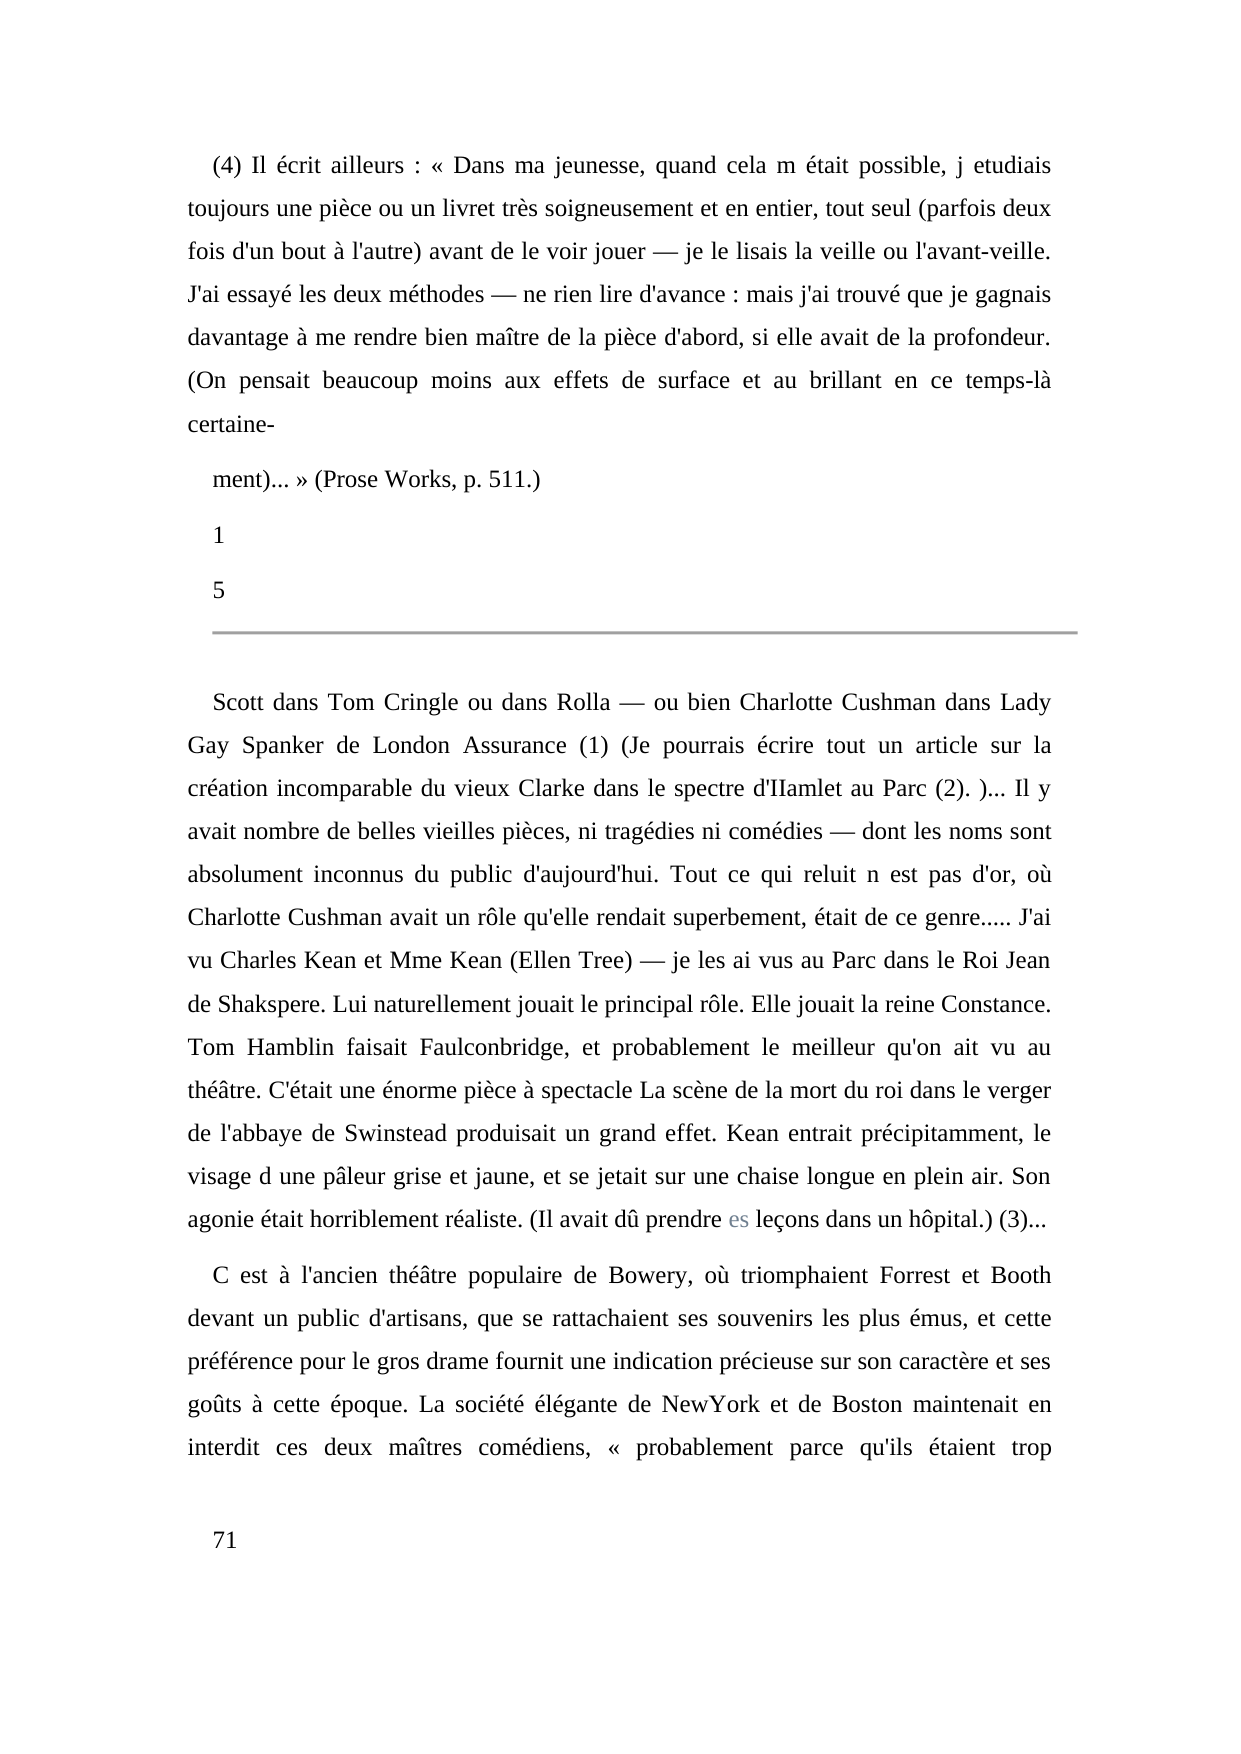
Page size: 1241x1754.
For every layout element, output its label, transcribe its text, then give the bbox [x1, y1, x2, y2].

text Scott dans Tom Cringle ou dans Rolla — ou bien Charlotte Cushman dans Lady Gay Spanker de London Assurance (1) (Je pourrais écrire tout un article sur la création incomparable du vieux Clarke dans le spectre d'IIamlet au Parc (2). )... Il y avait nombre de belles vieilles pièces, ni tragédies ni comédies — dont les noms sont absolument inconnus du public d'aujourd'hui. Tout ce qui reluit n est pas d'or, où Charlotte Cushman avait un rôle qu'elle rendait superbement, était de ce genre..... J'ai vu Charles Kean et Mme Kean (Ellen Tree) — je les ai vus au Parc dans le Roi Jean de Shakspere. Lui naturellement jouait le principal rôle. Elle jouait la reine Constance. Tom Hamblin faisait Faulconbridge, et probablement le meilleur qu'on ait vu au théâtre. C'était une énorme pièce à spectacle La scène de la mort du roi dans le verger de l'abbaye de Swinstead produisait un grand effet. Kean entrait précipitamment, le visage d une pâleur grise et jaune, et se jetait sur une chaise longue en plein air. Son agonie était horriblement réaliste. (Il avait dû prendre es leçons dans un hôpital.) (3)... [187, 687, 1053, 1233]
text (4) Il écrit ailleurs : « Dans ma jeunesse, quand cela m était possible, j etudiais toujours une pièce ou un livret très soigneusement et en entier, tout seul (parfois deux fois d'un bout à l'autre) avant de le voir jouer — je le lisais la veille ou l'avant-veille. J'ai essayé les deux méthodes — ne rien lire d'avance : mais j'ai trouvé que je gagnais davantage à me rendre bien maître de la pièce d'abord, si elle avait de la profondeur. (On pensait beaucoup moins aux effets de surface et au brillant en ce temps-là certaine- [187, 150, 1053, 437]
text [187, 1260, 1053, 1461]
text 1 [187, 520, 1053, 549]
text 5 [187, 576, 1053, 604]
text ment)... » (Prose Works, p. 511.) [187, 464, 1053, 493]
